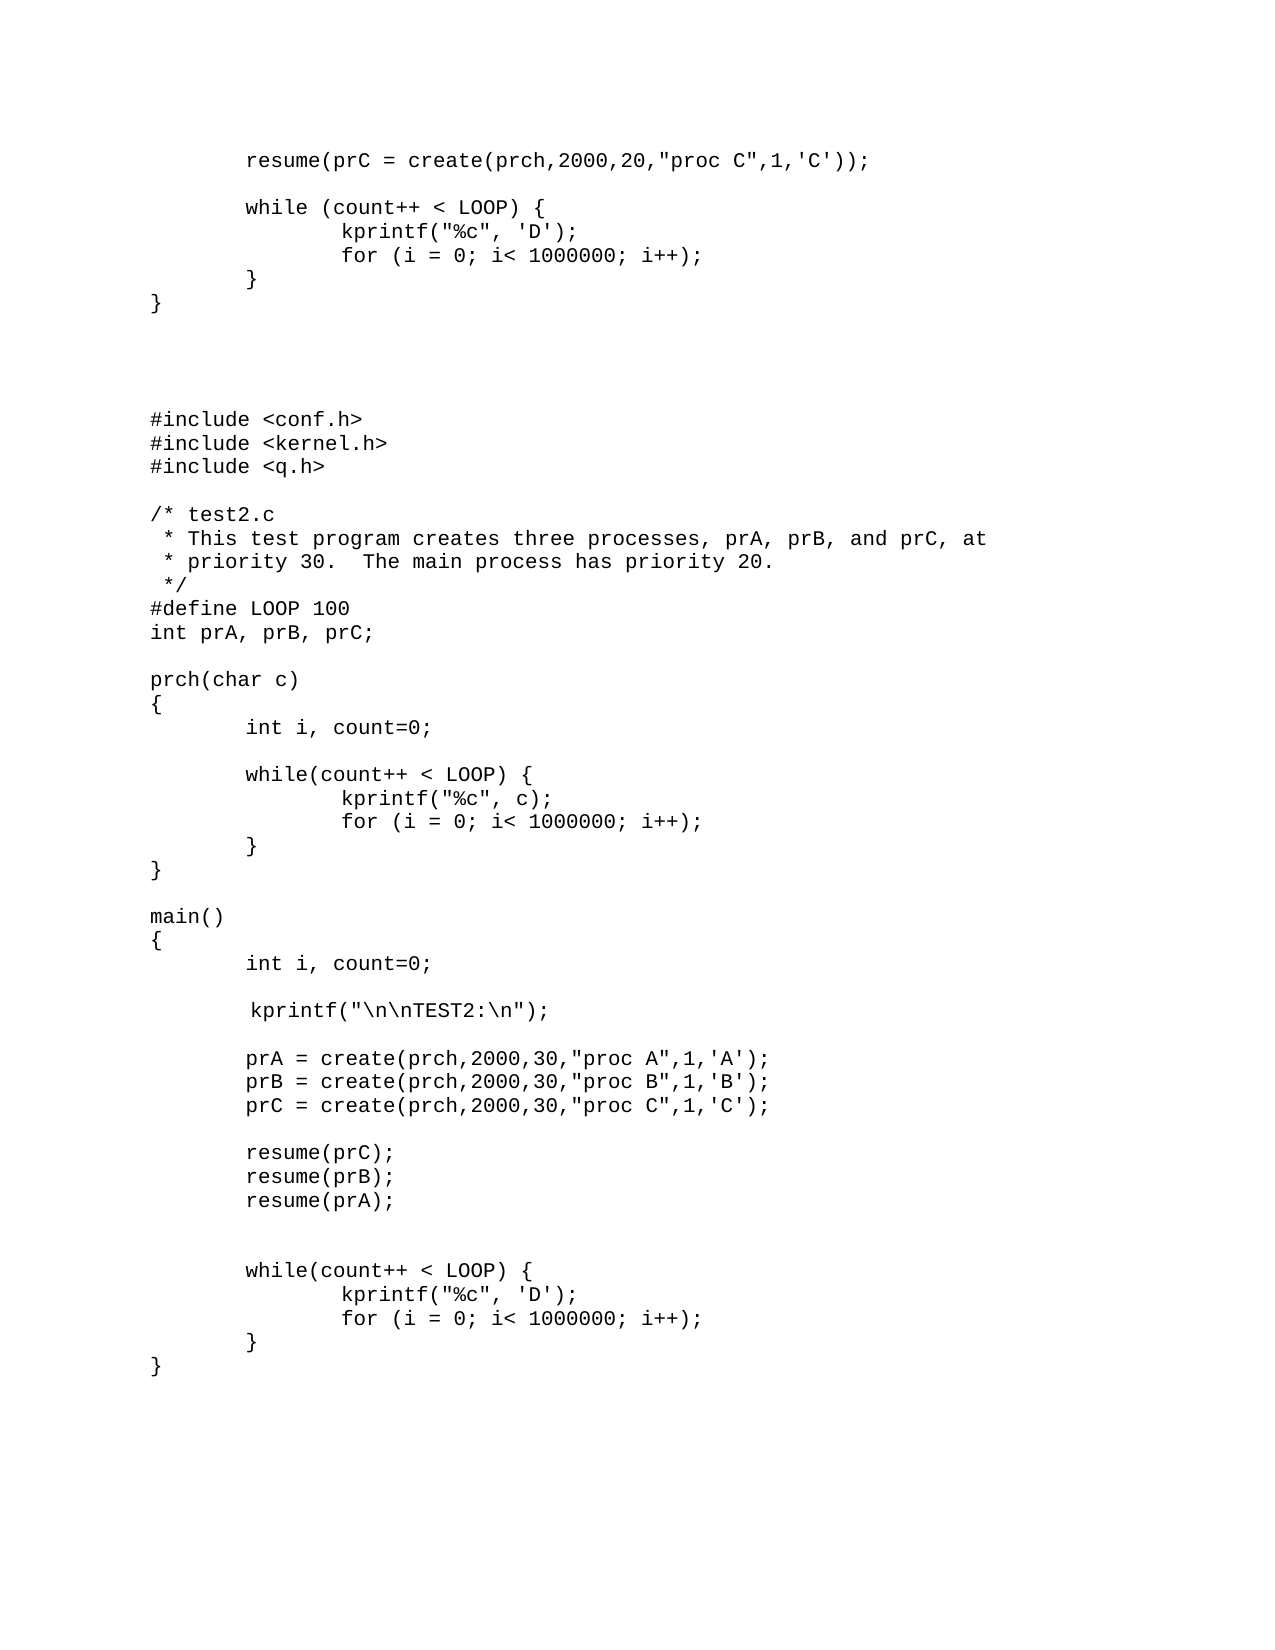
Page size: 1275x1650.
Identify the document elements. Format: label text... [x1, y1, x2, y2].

text resume(prA); [150, 1189, 1125, 1213]
text * priority 30. The main process has priority 20. [150, 551, 1125, 575]
text for (i = 0; i< 1000000; i++); [150, 811, 1125, 835]
text kprintf("%c", c); [150, 788, 1125, 811]
text } [150, 858, 1125, 882]
text prA = create(prch,2000,30,"proc A",1,'A'); [150, 1048, 1125, 1071]
text prC = create(prch,2000,30,"proc C",1,'C'); [150, 1095, 1125, 1119]
text resume(prB); [150, 1166, 1125, 1189]
text prB = create(prch,2000,30,"proc B",1,'B'); [150, 1071, 1125, 1095]
text while(count++ < LOOP) { [150, 1261, 1125, 1284]
text prch(char c) [150, 669, 1125, 693]
text while (count++ < LOOP) { [150, 197, 1125, 221]
text #include <kernel.h> [150, 433, 1125, 457]
text resume(prC); [150, 1142, 1125, 1166]
text } [150, 1331, 1125, 1355]
text for (i = 0; i< 1000000; i++); [150, 1308, 1125, 1331]
text int i, count=0; [150, 717, 1125, 740]
text /* test2.c [150, 504, 1125, 527]
text #define LOOP 100 [150, 598, 1125, 622]
text { [150, 929, 1125, 953]
text #include <conf.h> [150, 409, 1125, 433]
text int i, count=0; [150, 953, 1125, 977]
text #include <q.h> [150, 457, 1125, 480]
text */ [150, 575, 1125, 598]
text } [150, 292, 1125, 316]
text kprintf("\n\nTEST2:\n"); [150, 1000, 1125, 1024]
text } [150, 1355, 1125, 1379]
text kprintf("%c", 'D'); [150, 221, 1125, 244]
text } [150, 835, 1125, 858]
text kprintf("%c", 'D'); [150, 1284, 1125, 1308]
text * This test program creates three processes, prA, prB, and prC, at [150, 527, 1125, 551]
text { [150, 693, 1125, 717]
text int prA, prB, prC; [150, 622, 1125, 646]
text } [150, 268, 1125, 292]
text while(count++ < LOOP) { [150, 764, 1125, 788]
text resume(prC = create(prch,2000,20,"proc C",1,'C')); [150, 150, 1125, 174]
text for (i = 0; i< 1000000; i++); [150, 244, 1125, 268]
text main() [150, 906, 1125, 929]
